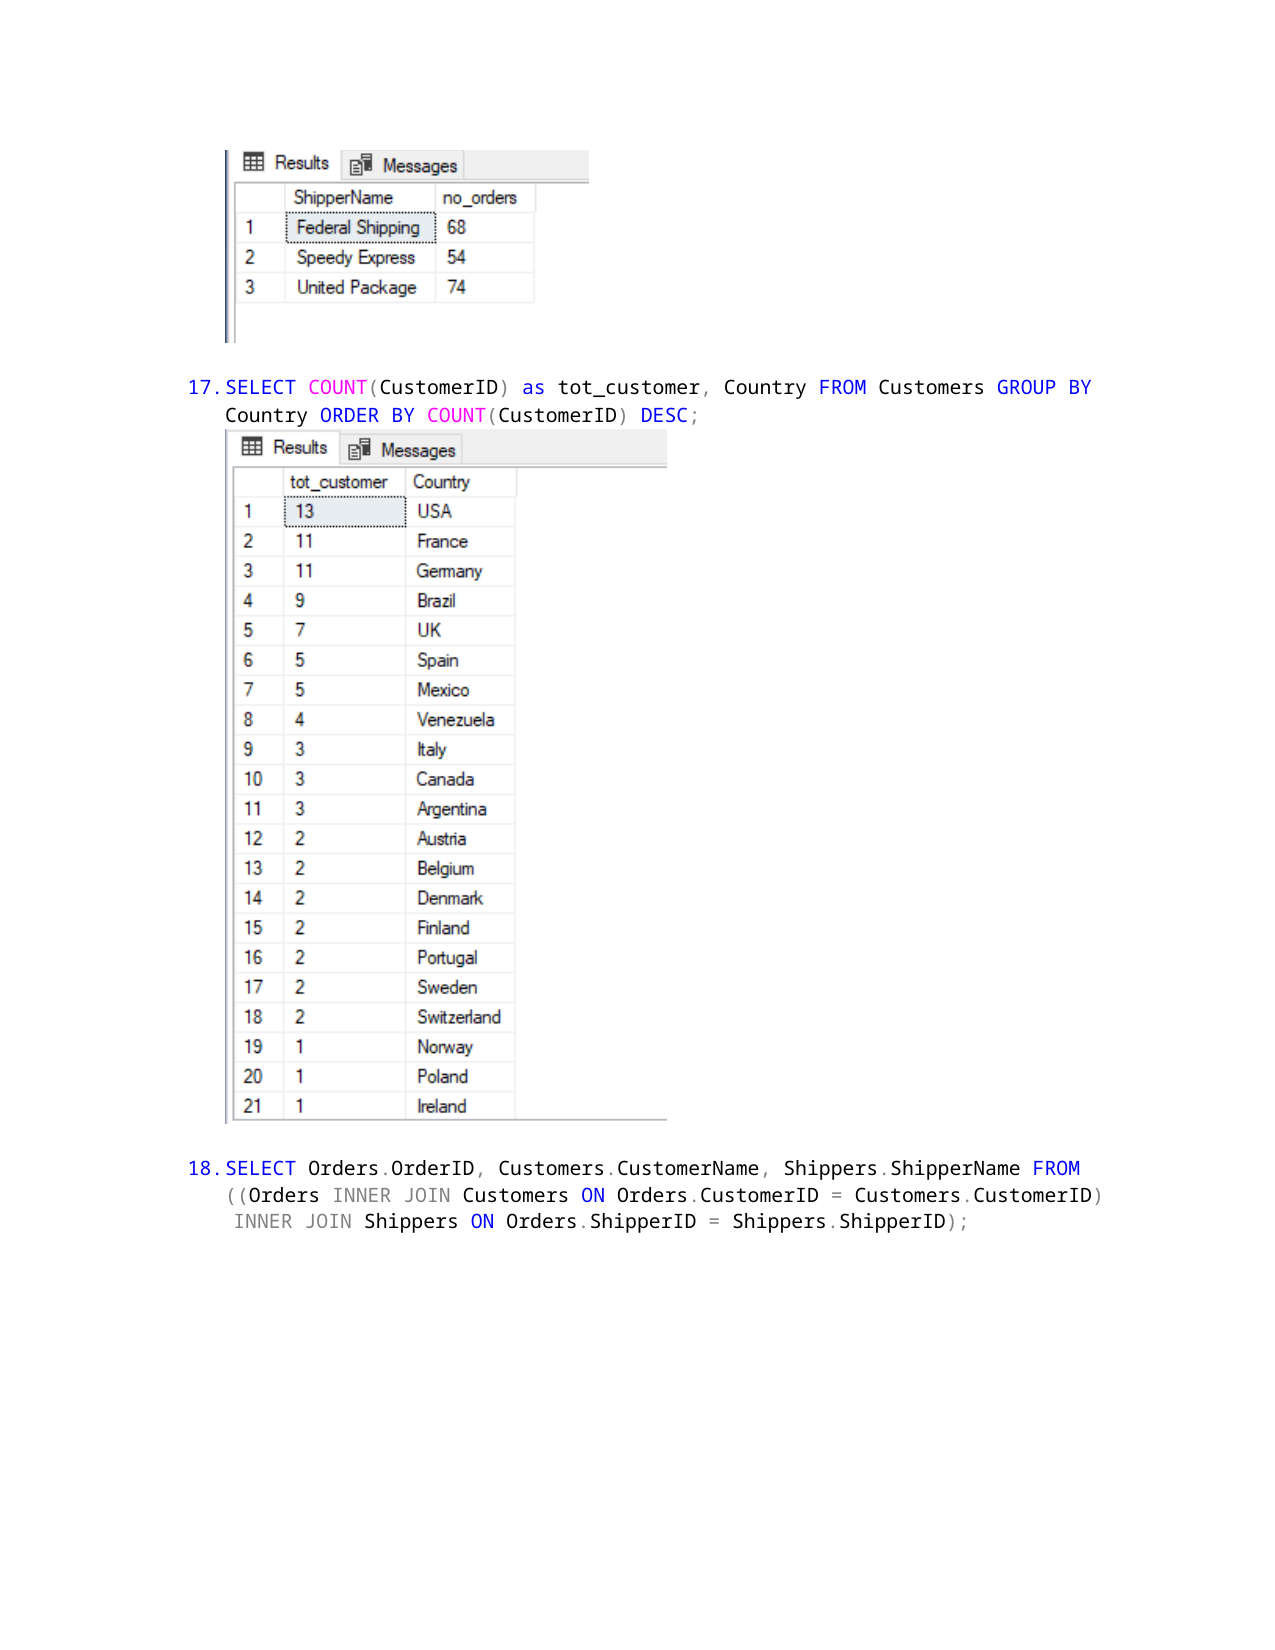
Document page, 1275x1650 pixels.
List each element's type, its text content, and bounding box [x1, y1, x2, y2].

picture [225, 429, 668, 1124]
list SELECT COUNT(CustomerID) as tot_customer, Country FROM Customers GROUP BY Country ORDER BY COUNT(CustomerID) DESC; [187, 373, 1125, 428]
text INNER JOIN Shippers ON Orders.ShipperID = Shippers.ShipperID); [150, 1208, 1125, 1235]
list SELECT Orders.OrderID, Customers.CustomerName, Shippers.ShipperName FROM ((Orders INNER JOIN Customers ON Orders.CustomerID = Customers.CustomerID) [187, 1154, 1125, 1208]
picture [225, 150, 589, 343]
